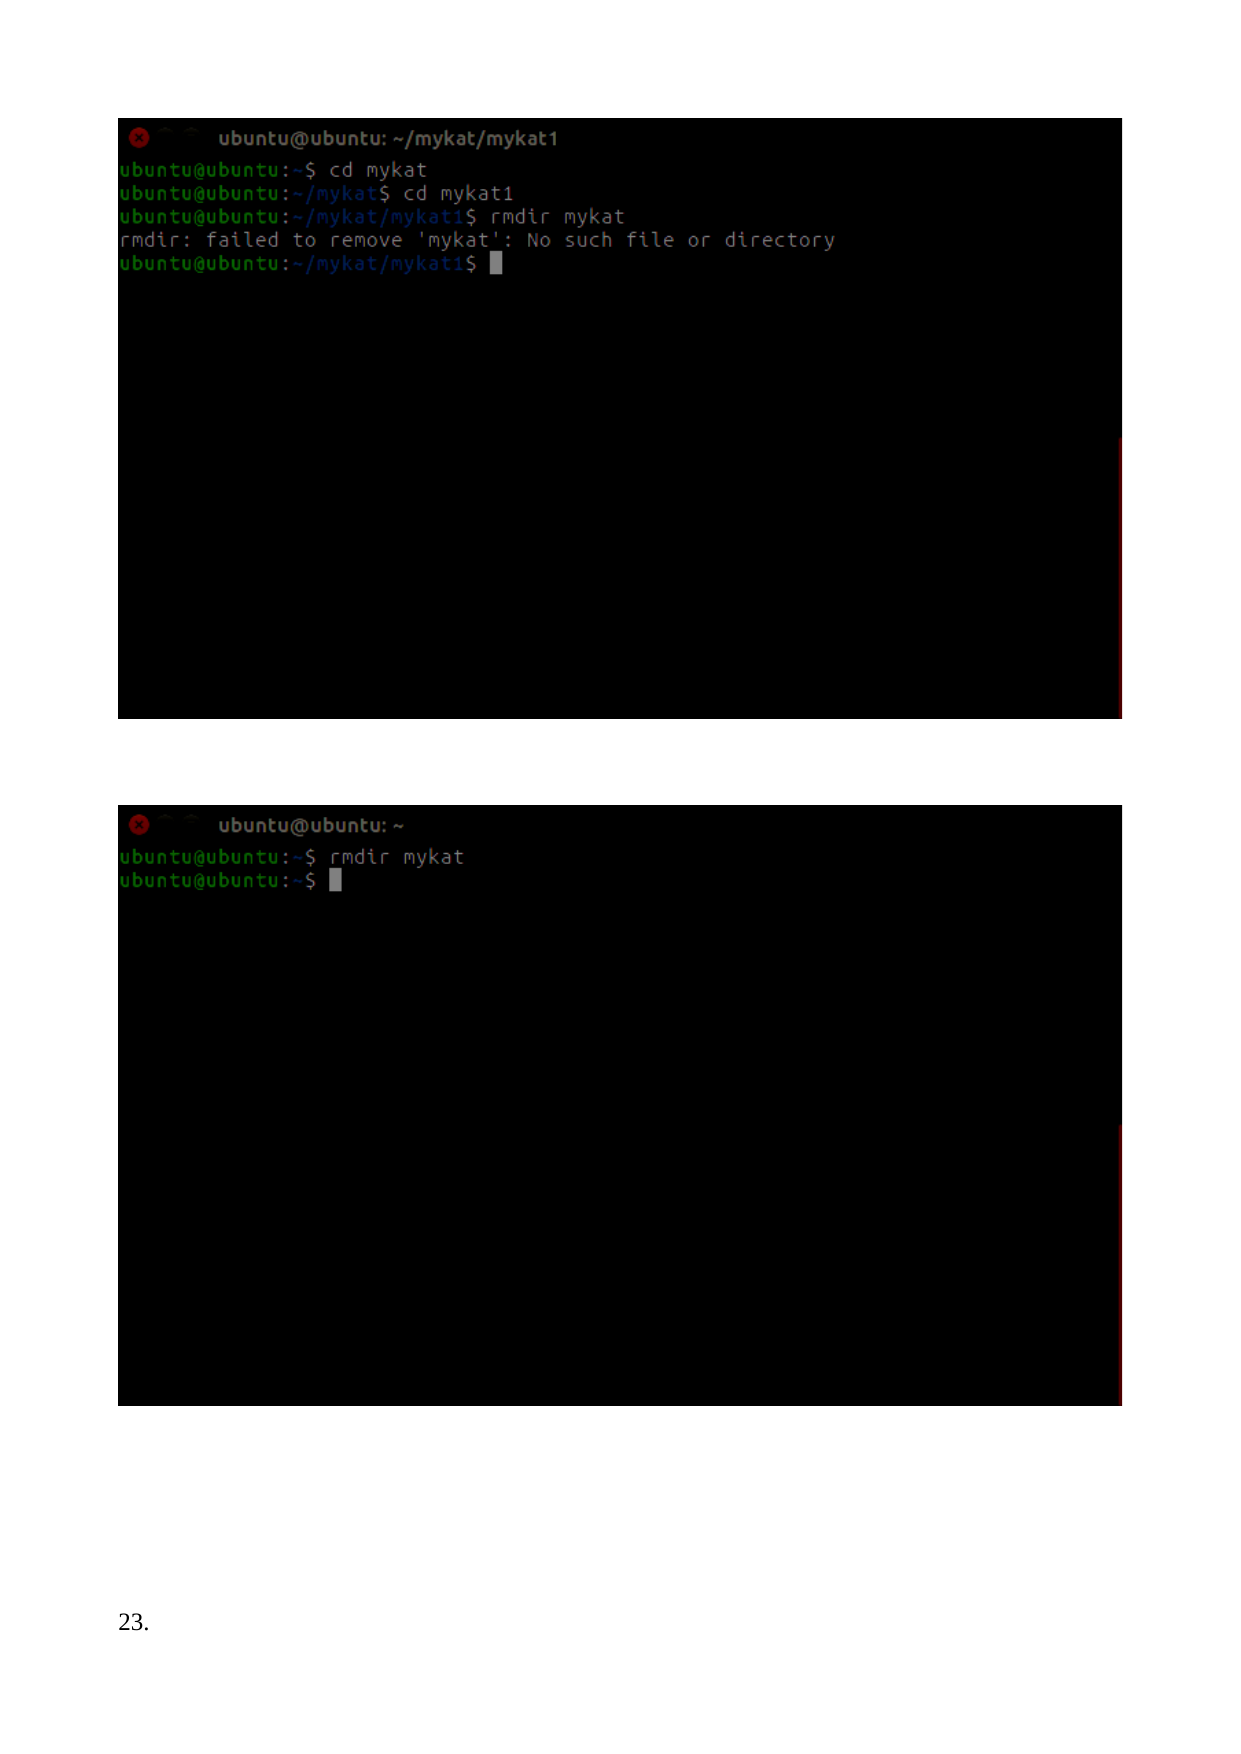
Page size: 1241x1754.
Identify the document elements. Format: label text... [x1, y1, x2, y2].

text 23. [118, 1607, 1122, 1636]
